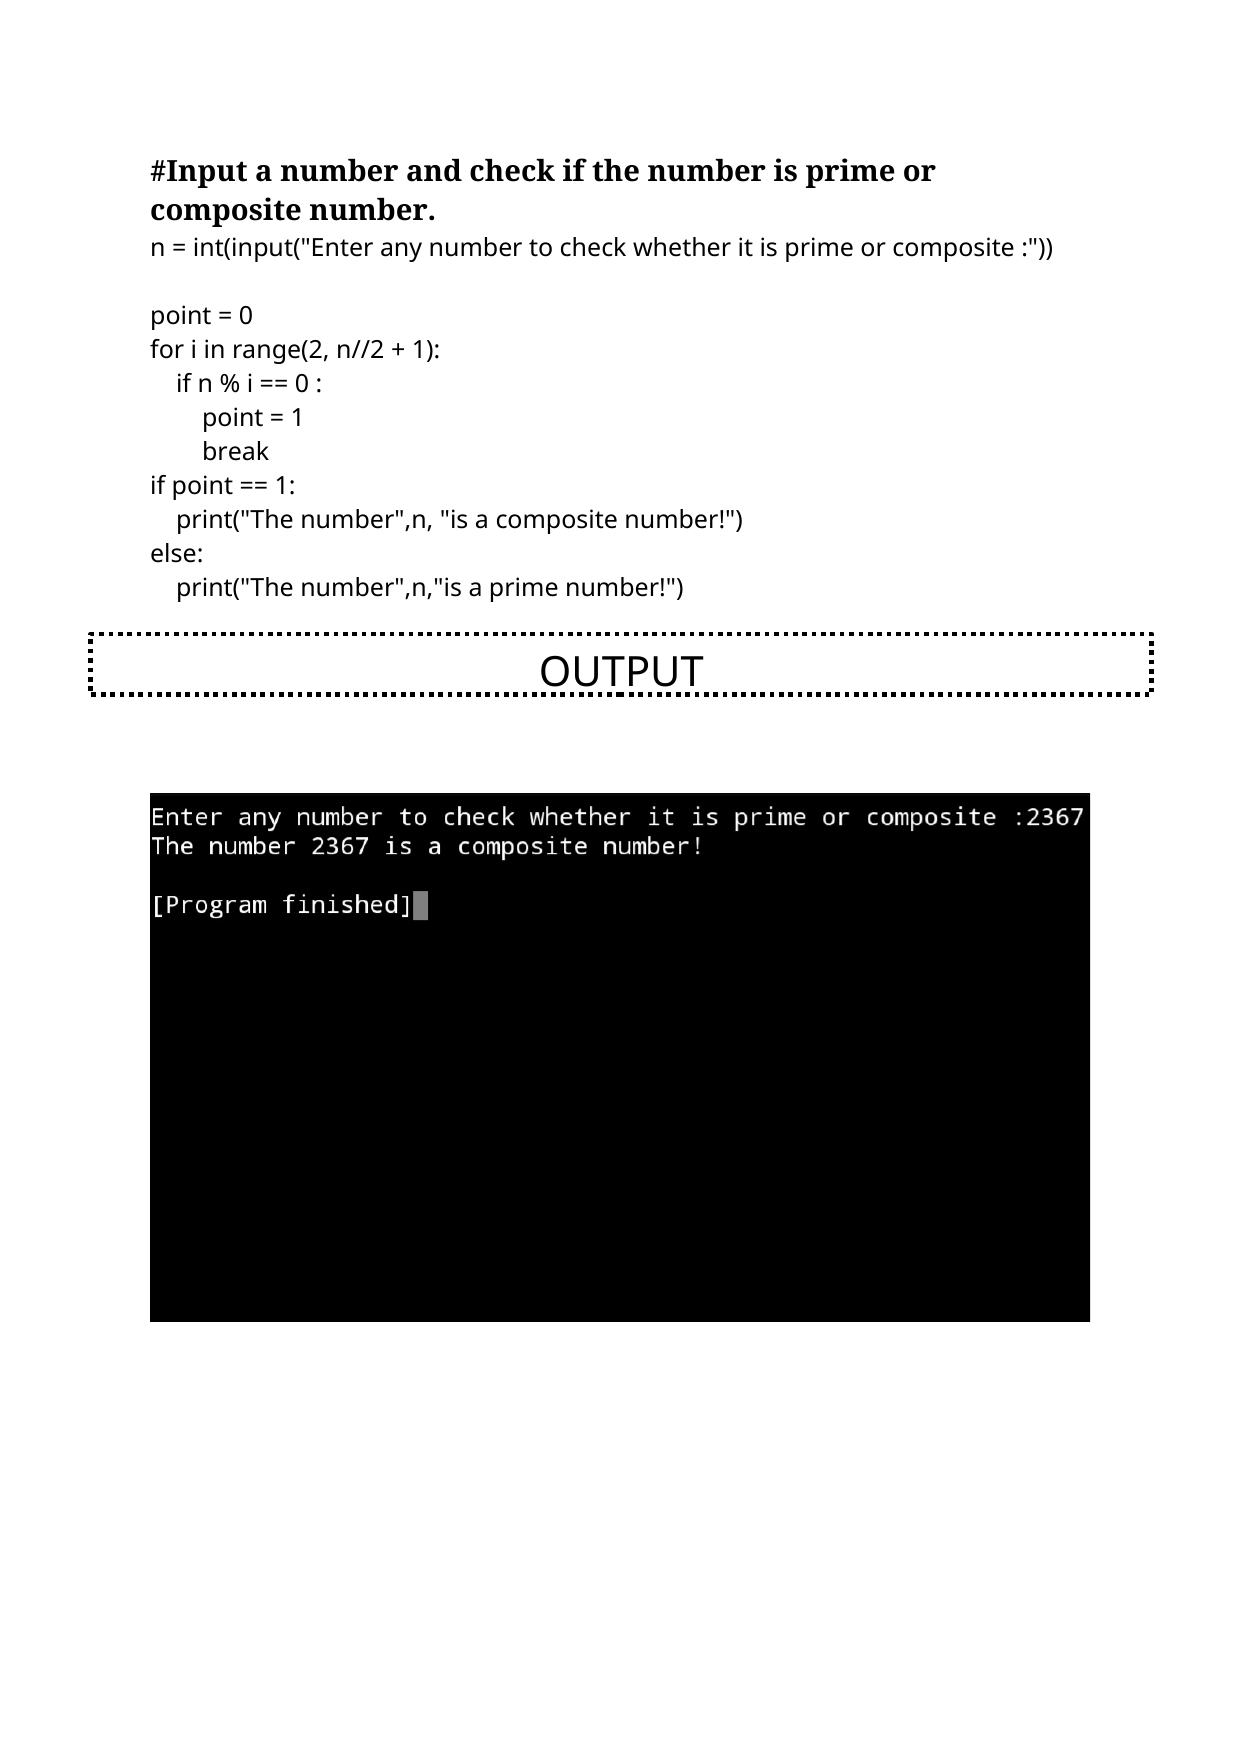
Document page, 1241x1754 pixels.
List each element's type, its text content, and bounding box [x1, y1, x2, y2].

text break [150, 434, 1090, 468]
text point = 0 [150, 297, 1090, 332]
text point = 1 [150, 400, 1090, 434]
picture [150, 793, 1091, 1322]
text print("The number",n,"is a prime number!") [150, 570, 1090, 604]
text print("The number",n, "is a composite number!") [150, 502, 1090, 536]
text for i in range(2, n//2 + 1): [150, 332, 1090, 366]
text #Input a number and check if the number is prime or composite number. n = int(input("Enter any number to check whether it is prime or composite :")) [150, 150, 1090, 263]
text if point == 1: [150, 468, 1090, 502]
text if n % i == 0 : [150, 366, 1090, 400]
text else: [150, 536, 1090, 570]
